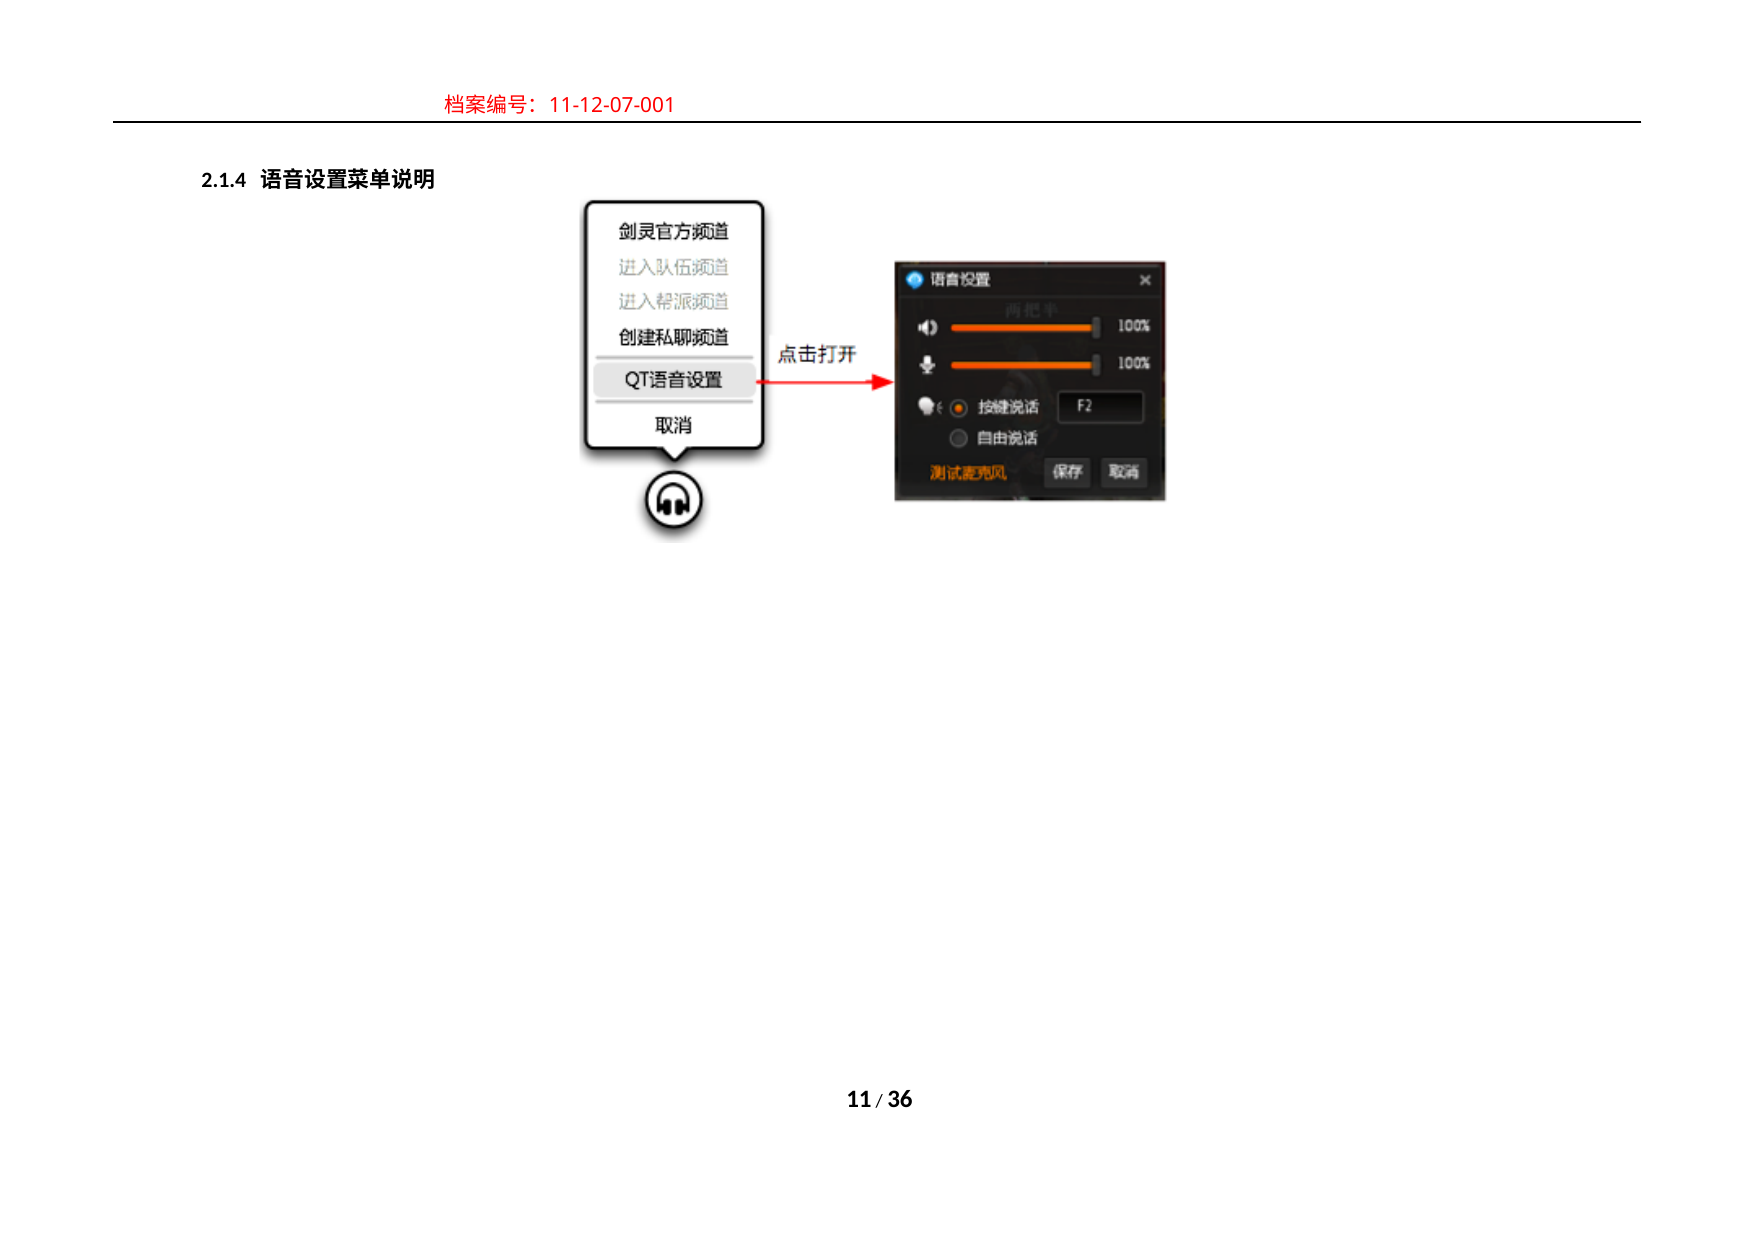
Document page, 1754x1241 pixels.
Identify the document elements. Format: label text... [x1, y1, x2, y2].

subtitle 语音设置菜单说明 [201, 162, 1641, 194]
picture [579, 194, 1175, 543]
